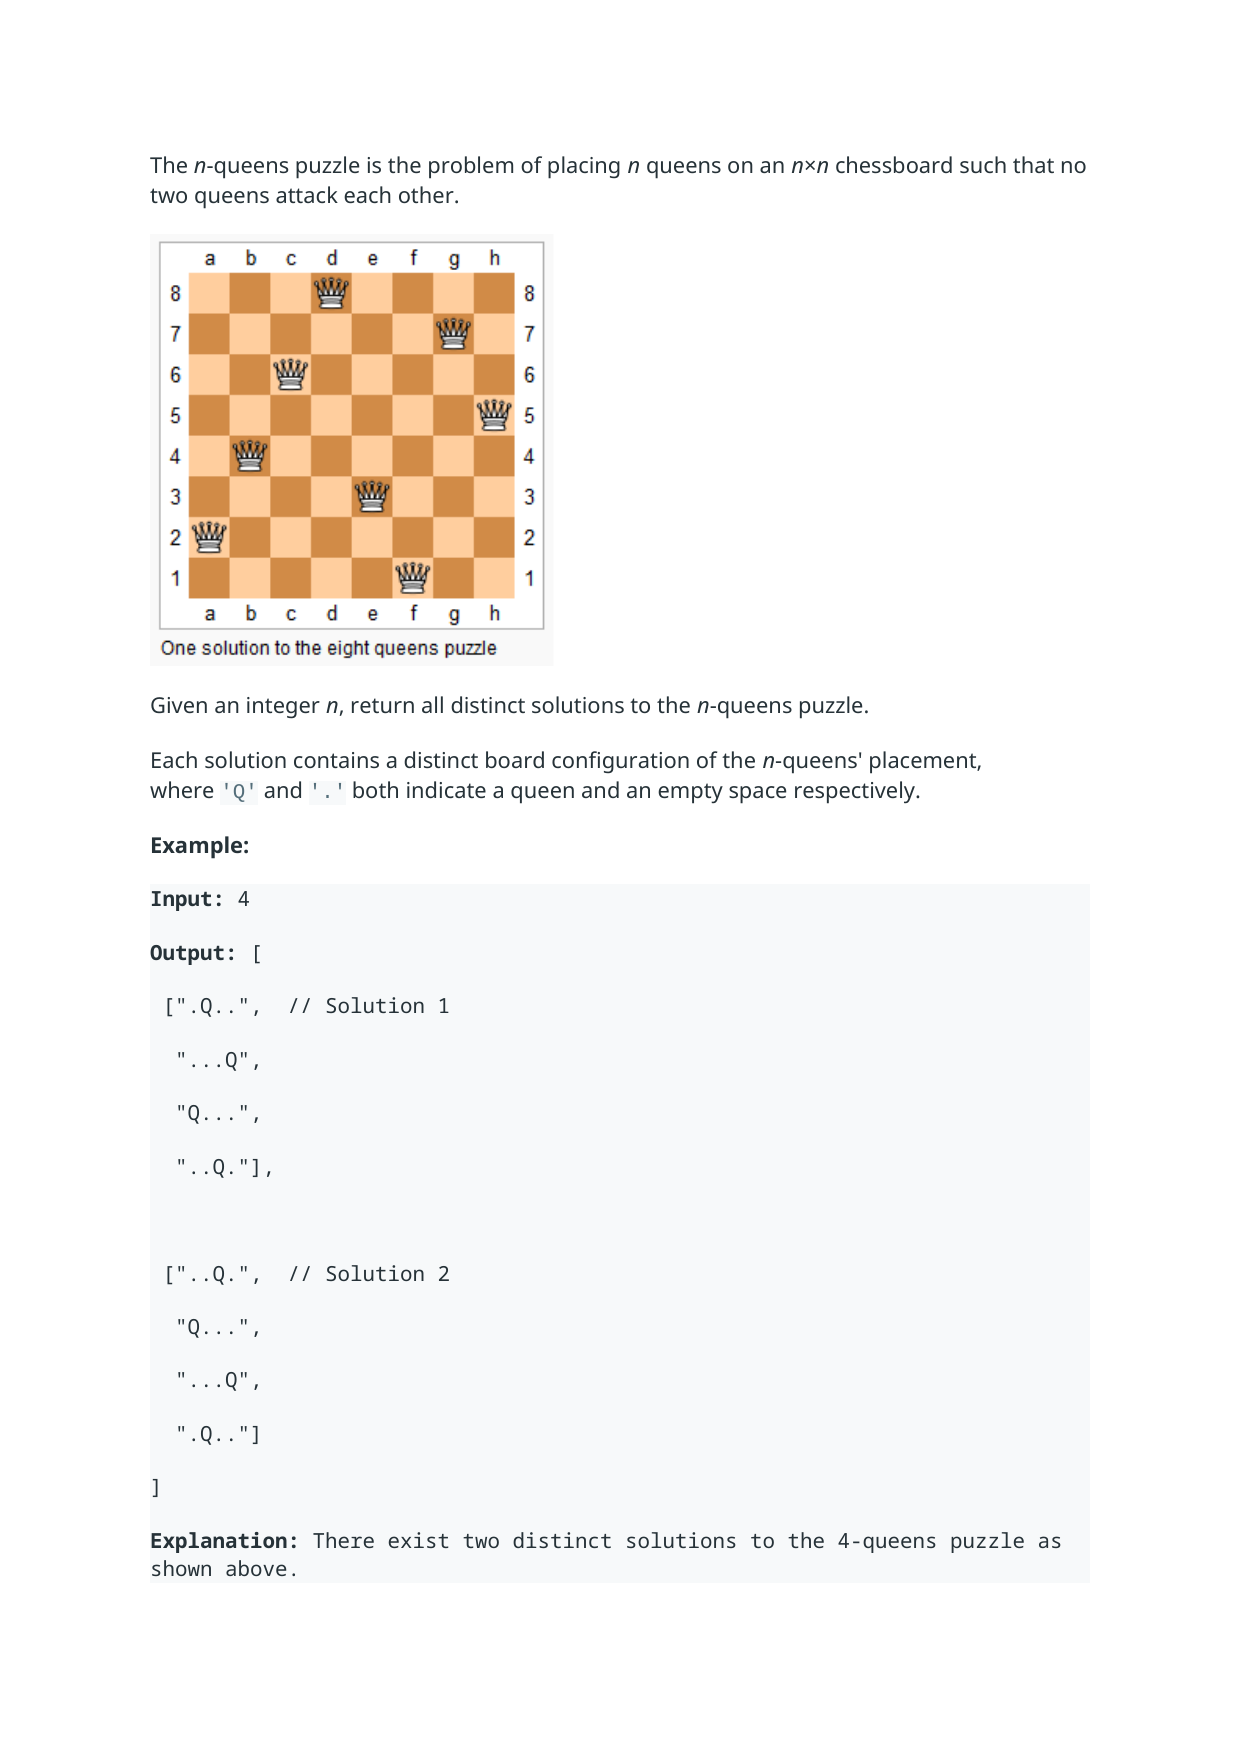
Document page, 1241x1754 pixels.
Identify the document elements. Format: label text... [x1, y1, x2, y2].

text "..Q."], [150, 1152, 1090, 1180]
text The n-queens puzzle is the problem of placing n queens on an n×n chessboard such that no two queens attack each other. [150, 150, 1090, 209]
text Each solution contains a distinct board configuration of the n-queens' placement, where 'Q' and '.' both indicate a queen and an empty space respectively. [150, 745, 1090, 805]
text ] [150, 1472, 1090, 1501]
text "Q...", [150, 1312, 1090, 1341]
picture [150, 234, 554, 666]
text Example: [150, 830, 1090, 859]
text "...Q", [150, 1045, 1090, 1073]
text "...Q", [150, 1366, 1090, 1394]
text [".Q..", // Solution 1 [150, 991, 1090, 1020]
text ".Q.."] [150, 1419, 1090, 1447]
text "Q...", [150, 1098, 1090, 1127]
text Explanation: There exist two distinct solutions to the 4-queens puzzle as shown above. [150, 1526, 1090, 1583]
text Output: [ [150, 938, 1090, 966]
text ["..Q.", // Solution 2 [150, 1259, 1090, 1287]
text Input: 4 [150, 884, 1090, 913]
text Given an integer n, return all distinct solutions to the n-queens puzzle. [150, 690, 1090, 720]
